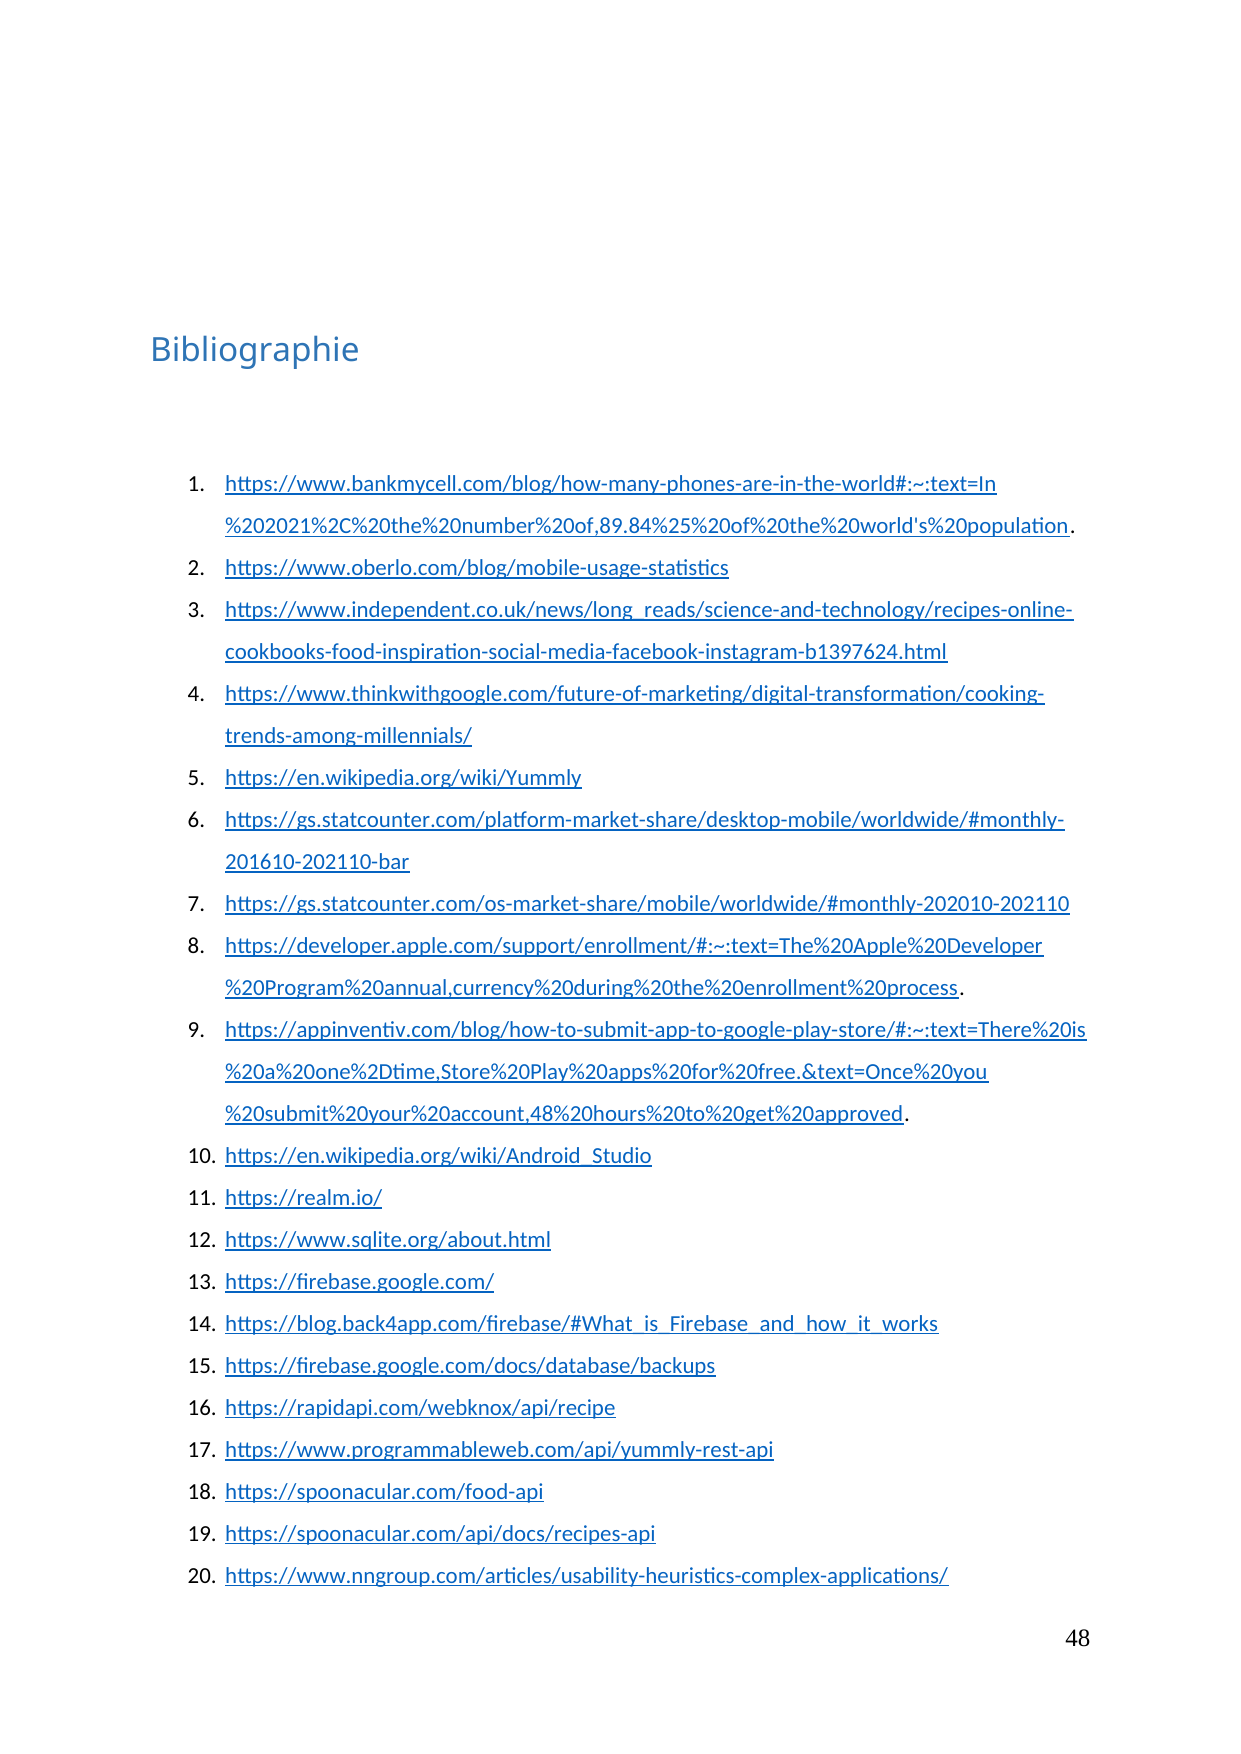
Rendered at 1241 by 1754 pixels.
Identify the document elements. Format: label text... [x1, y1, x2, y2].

list https://www.programmableweb.com/api/yummly-rest-api [187, 1435, 1090, 1463]
list https://gs.statcounter.com/os-market-share/mobile/worldwide/#monthly-202010-202110 [187, 889, 1090, 917]
list https://www.thinkwithgoogle.com/future-of-marketing/digital-transformation/cooking-trends-among-millennials/ [187, 679, 1090, 749]
list https://spoonacular.com/food-api [187, 1477, 1090, 1505]
list https://developer.apple.com/support/enrollment/#:~:text=The%20Apple%20Developer%20Program%20annual,currency%20during%20the%20enrollment%20process. [187, 931, 1090, 1001]
list https://www.nngroup.com/articles/usability-heuristics-complex-applications/ [187, 1561, 1090, 1589]
subtitle Bibliographie [150, 326, 1090, 371]
list https://firebase.google.com/docs/database/backups [187, 1351, 1090, 1379]
list https://spoonacular.com/api/docs/recipes-api [187, 1519, 1090, 1547]
list https://www.oberlo.com/blog/mobile-usage-statistics [187, 553, 1090, 581]
list https://www.bankmycell.com/blog/how-many-phones-are-in-the-world#:~:text=In%202021%2C%20the%20number%20of,89.84%25%20of%20the%20world's%20population. [187, 469, 1090, 539]
list https://realm.io/ [187, 1183, 1090, 1211]
list https://rapidapi.com/webknox/api/recipe [187, 1393, 1090, 1421]
list https://www.independent.co.uk/news/long_reads/science-and-technology/recipes-online-cookbooks-food-inspiration-social-media-facebook-instagram-b1397624.html [187, 595, 1090, 665]
list https://appinventiv.com/blog/how-to-submit-app-to-google-play-store/#:~:text=There%20is%20a%20one%2Dtime,Store%20Play%20apps%20for%20free.&text=Once%20you%20submit%20your%20account,48%20hours%20to%20get%20approved. [187, 1015, 1090, 1127]
list https://www.sqlite.org/about.html [187, 1225, 1090, 1253]
list https://en.wikipedia.org/wiki/Android_Studio [187, 1141, 1090, 1169]
list https://firebase.google.com/ [187, 1267, 1090, 1295]
list https://gs.statcounter.com/platform-market-share/desktop-mobile/worldwide/#monthly-201610-202110-bar [187, 805, 1090, 875]
list https://blog.back4app.com/firebase/#What_is_Firebase_and_how_it_works [187, 1309, 1090, 1337]
list https://en.wikipedia.org/wiki/Yummly [187, 763, 1090, 791]
